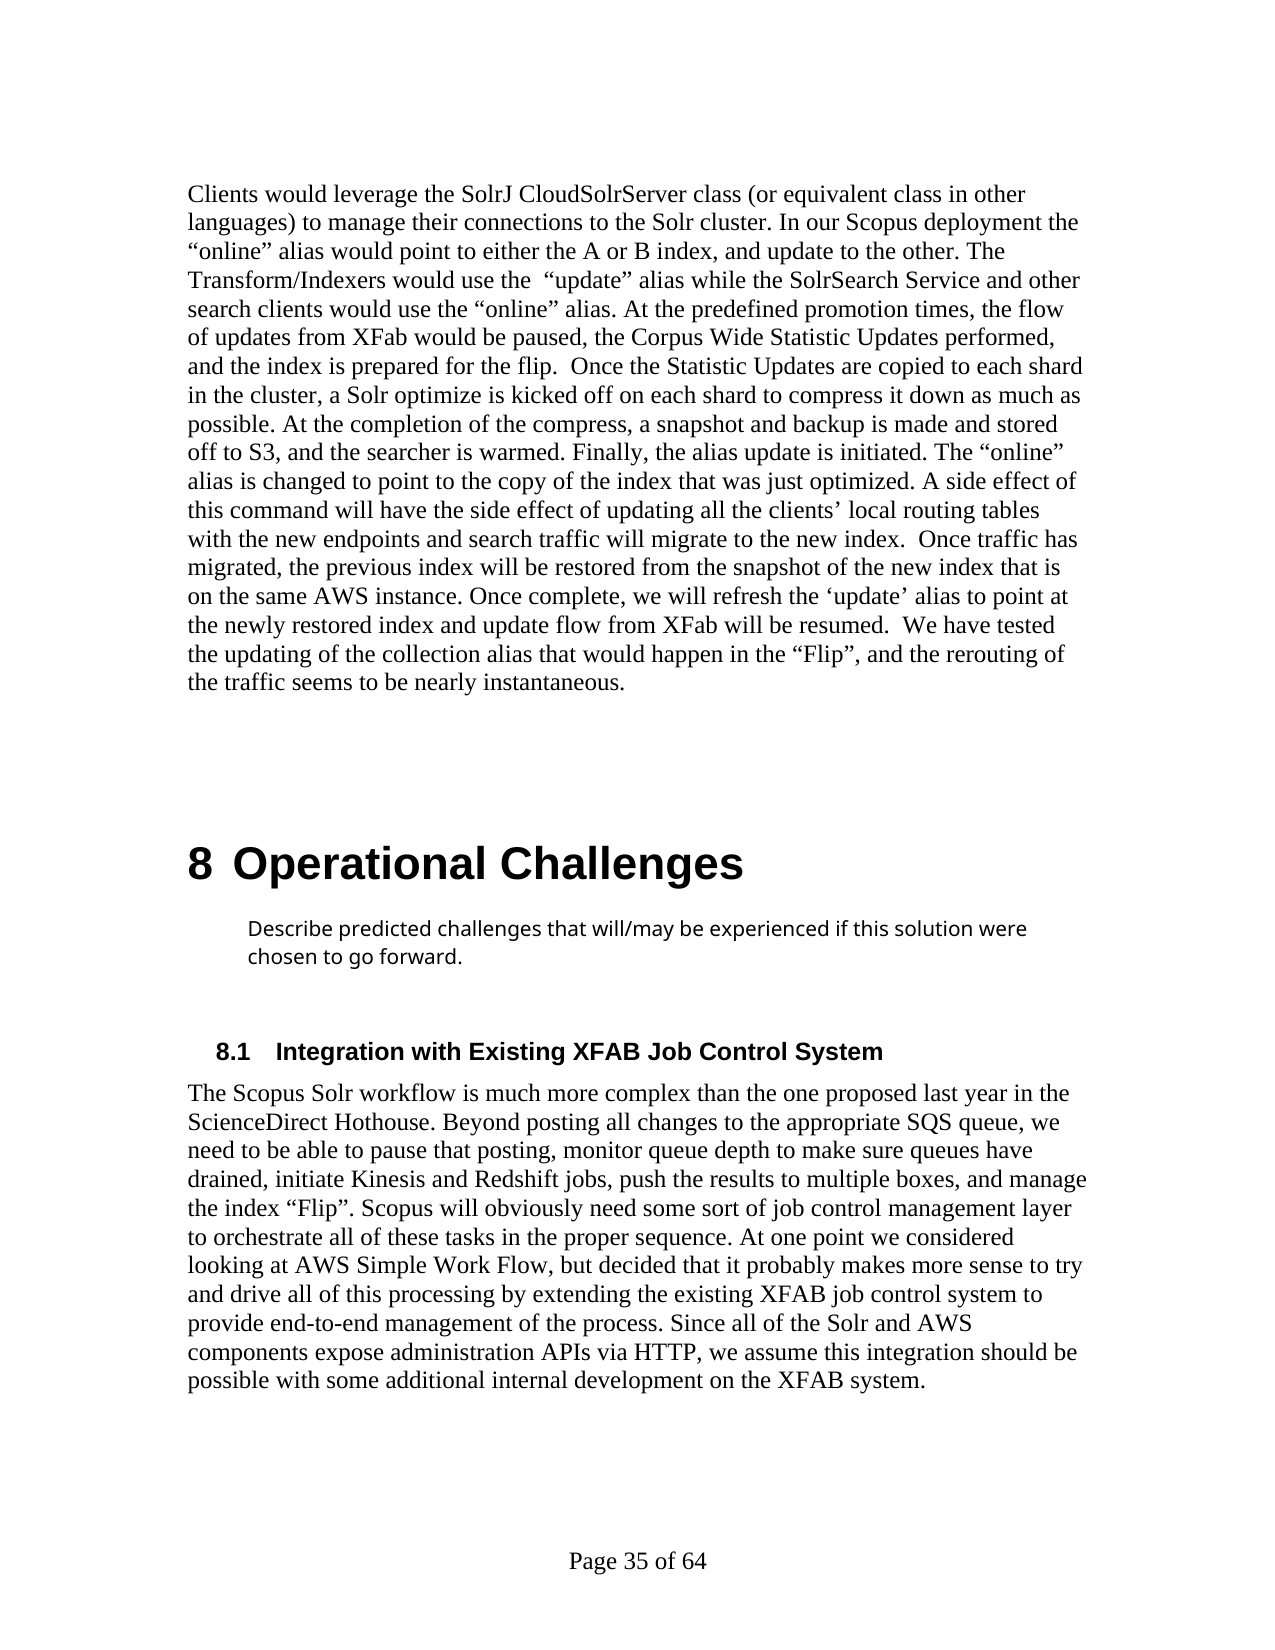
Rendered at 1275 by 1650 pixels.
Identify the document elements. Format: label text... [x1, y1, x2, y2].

text Clients would leverage the SolrJ CloudSolrServer class (or equivalent class in other languages) to manage their connections to the Solr cluster. In our Scopus deployment the “online” alias would point to either the A or B index, and update to the other. The Transform/Indexers would use the “update” alias while the SolrSearch Service and other search clients would use the “online” alias. At the predefined promotion times, the flow of updates from XFab would be paused, the Corpus Wide Statistic Updates performed, and the index is prepared for the flip. Once the Statistic Updates are copied to each shard in the cluster, a Solr optimize is kicked off on each shard to compress it down as much as possible. At the completion of the compress, a snapshot and backup is made and stored off to S3, and the searcher is warmed. Finally, the alias update is initiated. The “online” alias is changed to point to the copy of the index that was just optimized. A side effect of this command will have the side effect of updating all the clients’ local routing tables with the new endpoints and search traffic will migrate to the new index. Once traffic has migrated, the previous index will be restored from the snapshot of the new index that is on the same AWS instance. Once complete, we will refresh the ‘update’ alias to point at the newly restored index and update flow from XFab will be resumed. We have tested the updating of the collection alias that would happen in the “Flip”, and the rerouting of the traffic seems to be nearly instantaneous. [187, 179, 1087, 696]
subtitle Operational Challenges [187, 836, 1087, 889]
subtitle Integration with Existing XFAB Job Control System [216, 1037, 1087, 1066]
text Describe predicted challenges that will/may be experienced if this solution were chosen to go forward. [247, 914, 1087, 971]
text The Scopus Solr workflow is much more complex than the one proposed last year in the ScienceDirect Hothouse. Beyond posting all changes to the appropriate SQS queue, we need to be able to pause that posting, monitor queue depth to make sure queues have drained, initiate Kinesis and Redshift jobs, push the results to multiple boxes, and manage the index “Flip”. Scopus will obviously need some sort of job control management layer to orchestrate all of these tasks in the proper sequence. At one point we considered looking at AWS Simple Work Flow, but decided that it probably makes more sense to try and drive all of this processing by extending the existing XFAB job control system to provide end-to-end management of the process. Since all of the Solr and AWS components expose administration APIs via HTTP, we assume this integration should be possible with some additional internal development on the XFAB system. [187, 1078, 1087, 1394]
